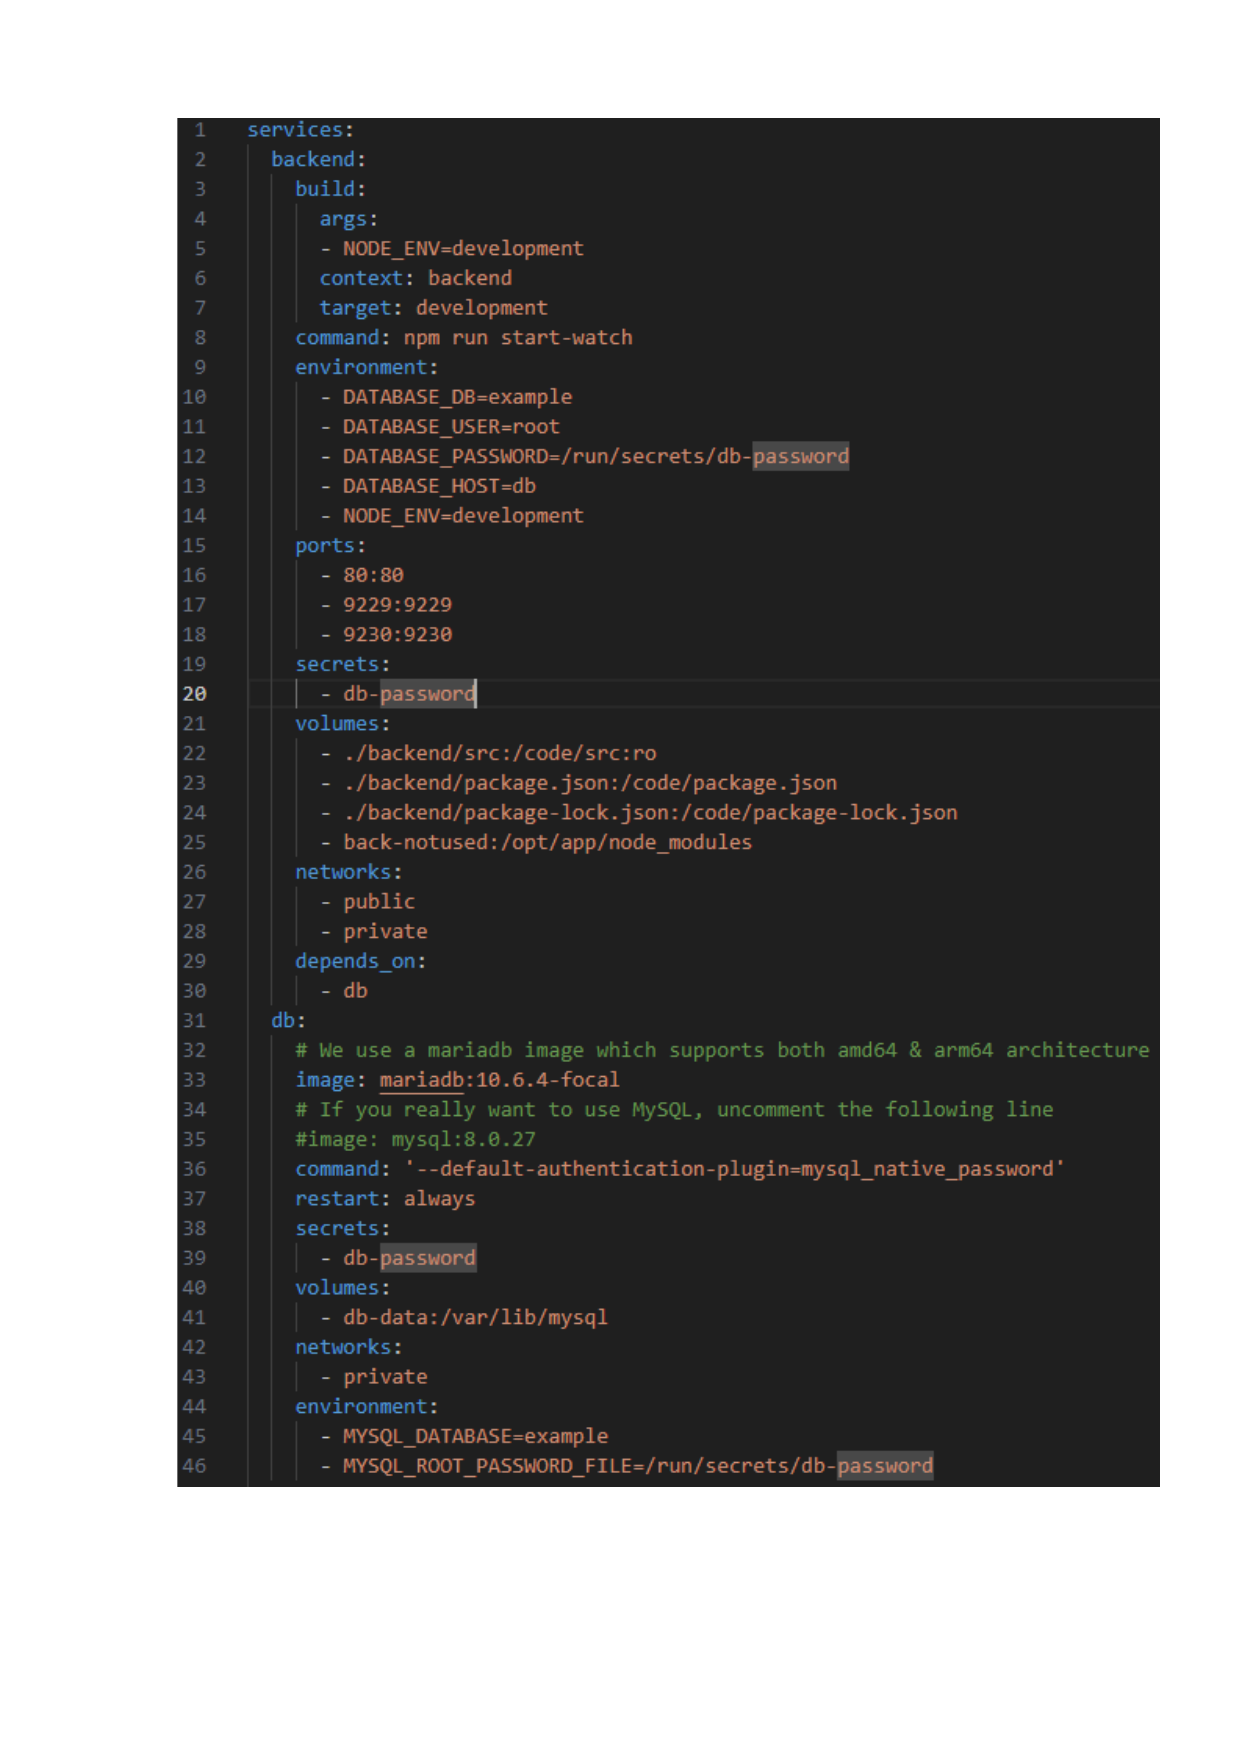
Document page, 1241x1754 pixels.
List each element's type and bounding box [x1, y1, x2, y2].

picture [177, 118, 1160, 1487]
